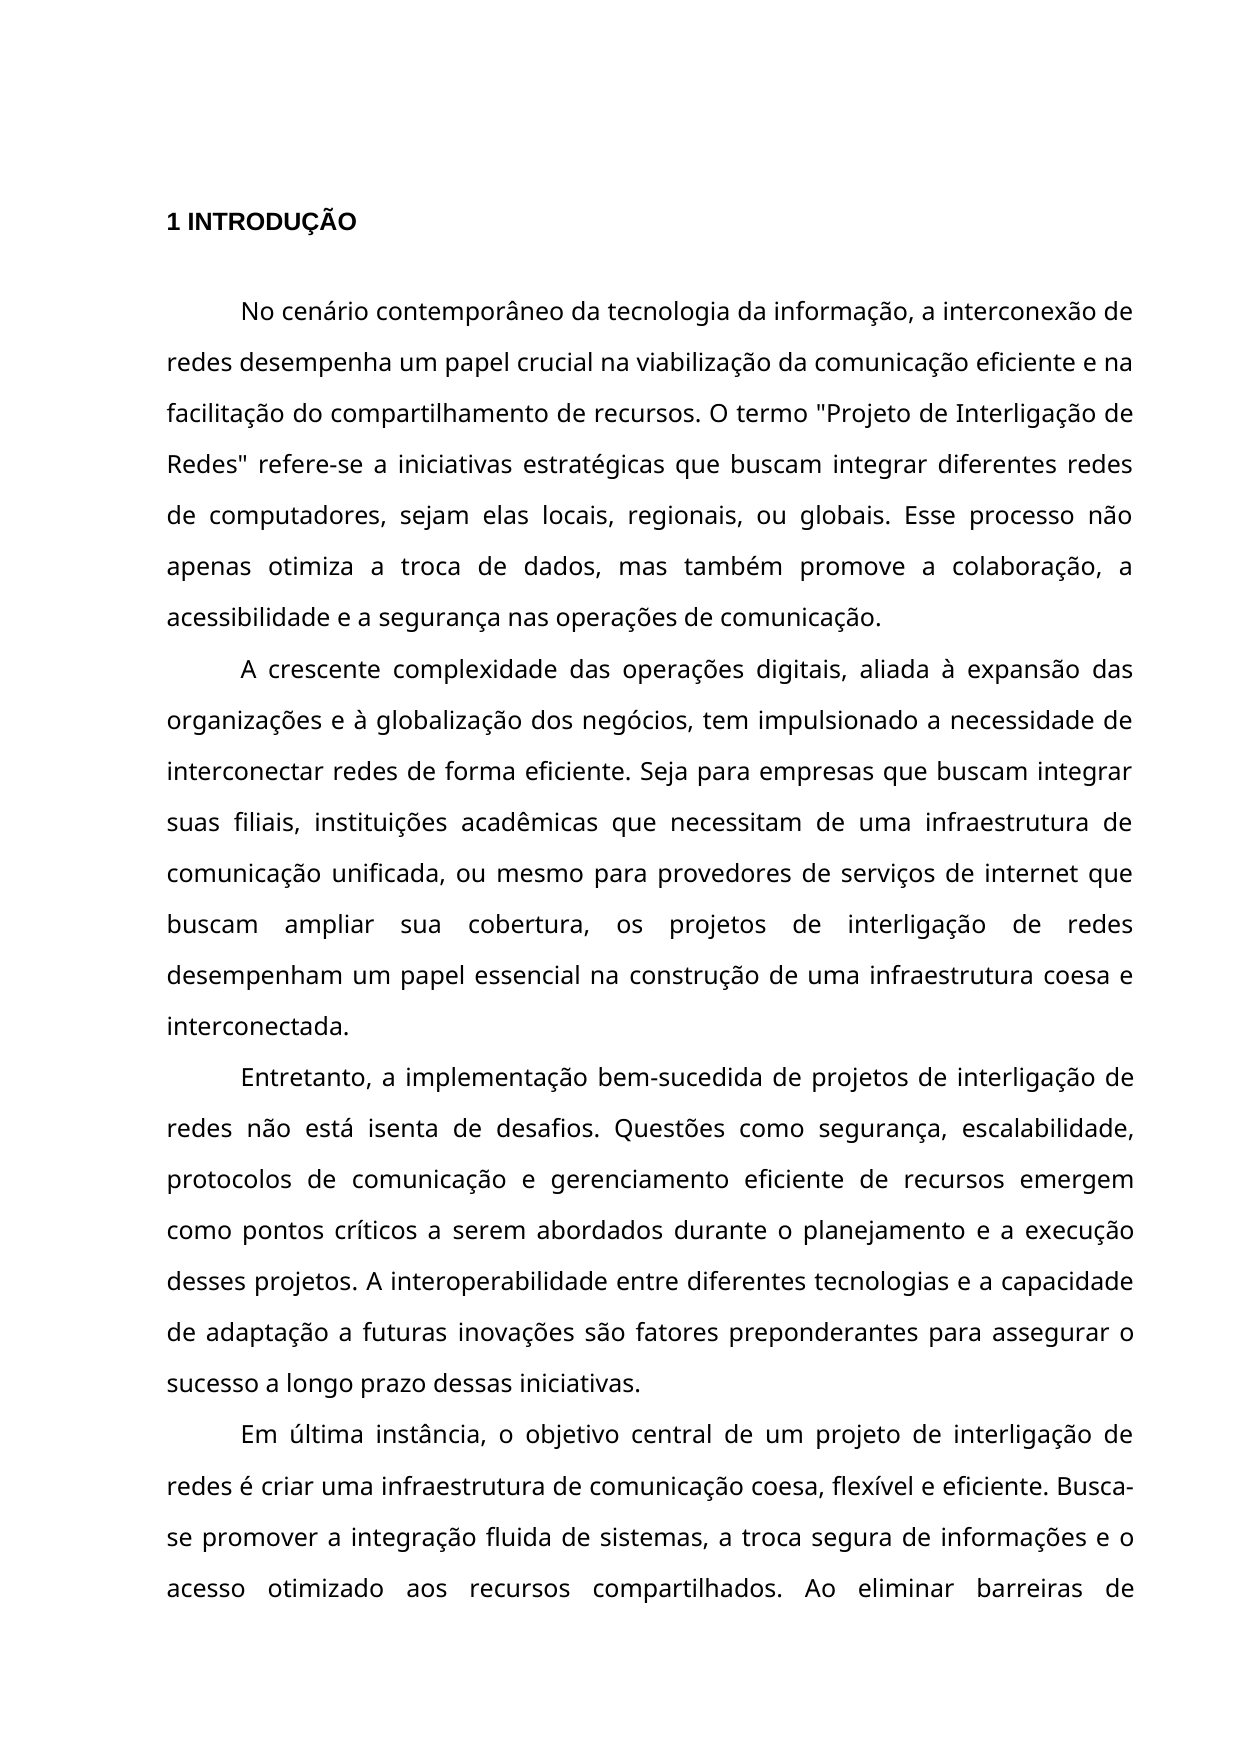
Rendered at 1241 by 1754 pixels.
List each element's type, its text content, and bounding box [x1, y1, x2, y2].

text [166, 1417, 1135, 1604]
text Entretanto, a implementação bem-sucedida de projetos de interligação de redes não está isenta de desafios. Questões como segurança, escalabilidade, protocolos de comunicação e gerenciamento eficiente de recursos emergem como pontos críticos a serem abordados durante o planejamento e a execução desses projetos. A interoperabilidade entre diferentes tecnologias e a capacidade de adaptação a futuras inovações são fatores preponderantes para assegurar o sucesso a longo prazo dessas iniciativas. [166, 1060, 1135, 1400]
subtitle INTRODUÇÃO [166, 207, 1146, 236]
text No cenário contemporâneo da tecnologia da informação, a interconexão de redes desempenha um papel crucial na viabilização da comunicação eficiente e na facilitação do compartilhamento de recursos. O termo "Projeto de Interligação de Redes" refere-se a iniciativas estratégicas que buscam integrar diferentes redes de computadores, sejam elas locais, regionais, ou globais. Esse processo não apenas otimiza a troca de dados, mas também promove a colaboração, a acessibilidade e a segurança nas operações de comunicação. [166, 294, 1134, 634]
text A crescente complexidade das operações digitais, aliada à expansão das organizações e à globalização dos negócios, tem impulsionado a necessidade de interconectar redes de forma eficiente. Seja para empresas que buscam integrar suas filiais, instituições acadêmicas que necessitam de uma infraestrutura de comunicação unificada, ou mesmo para provedores de serviços de internet que buscam ampliar sua cobertura, os projetos de interligação de redes desempenham um papel essencial na construção de uma infraestrutura coesa e interconectada. [166, 651, 1134, 1043]
